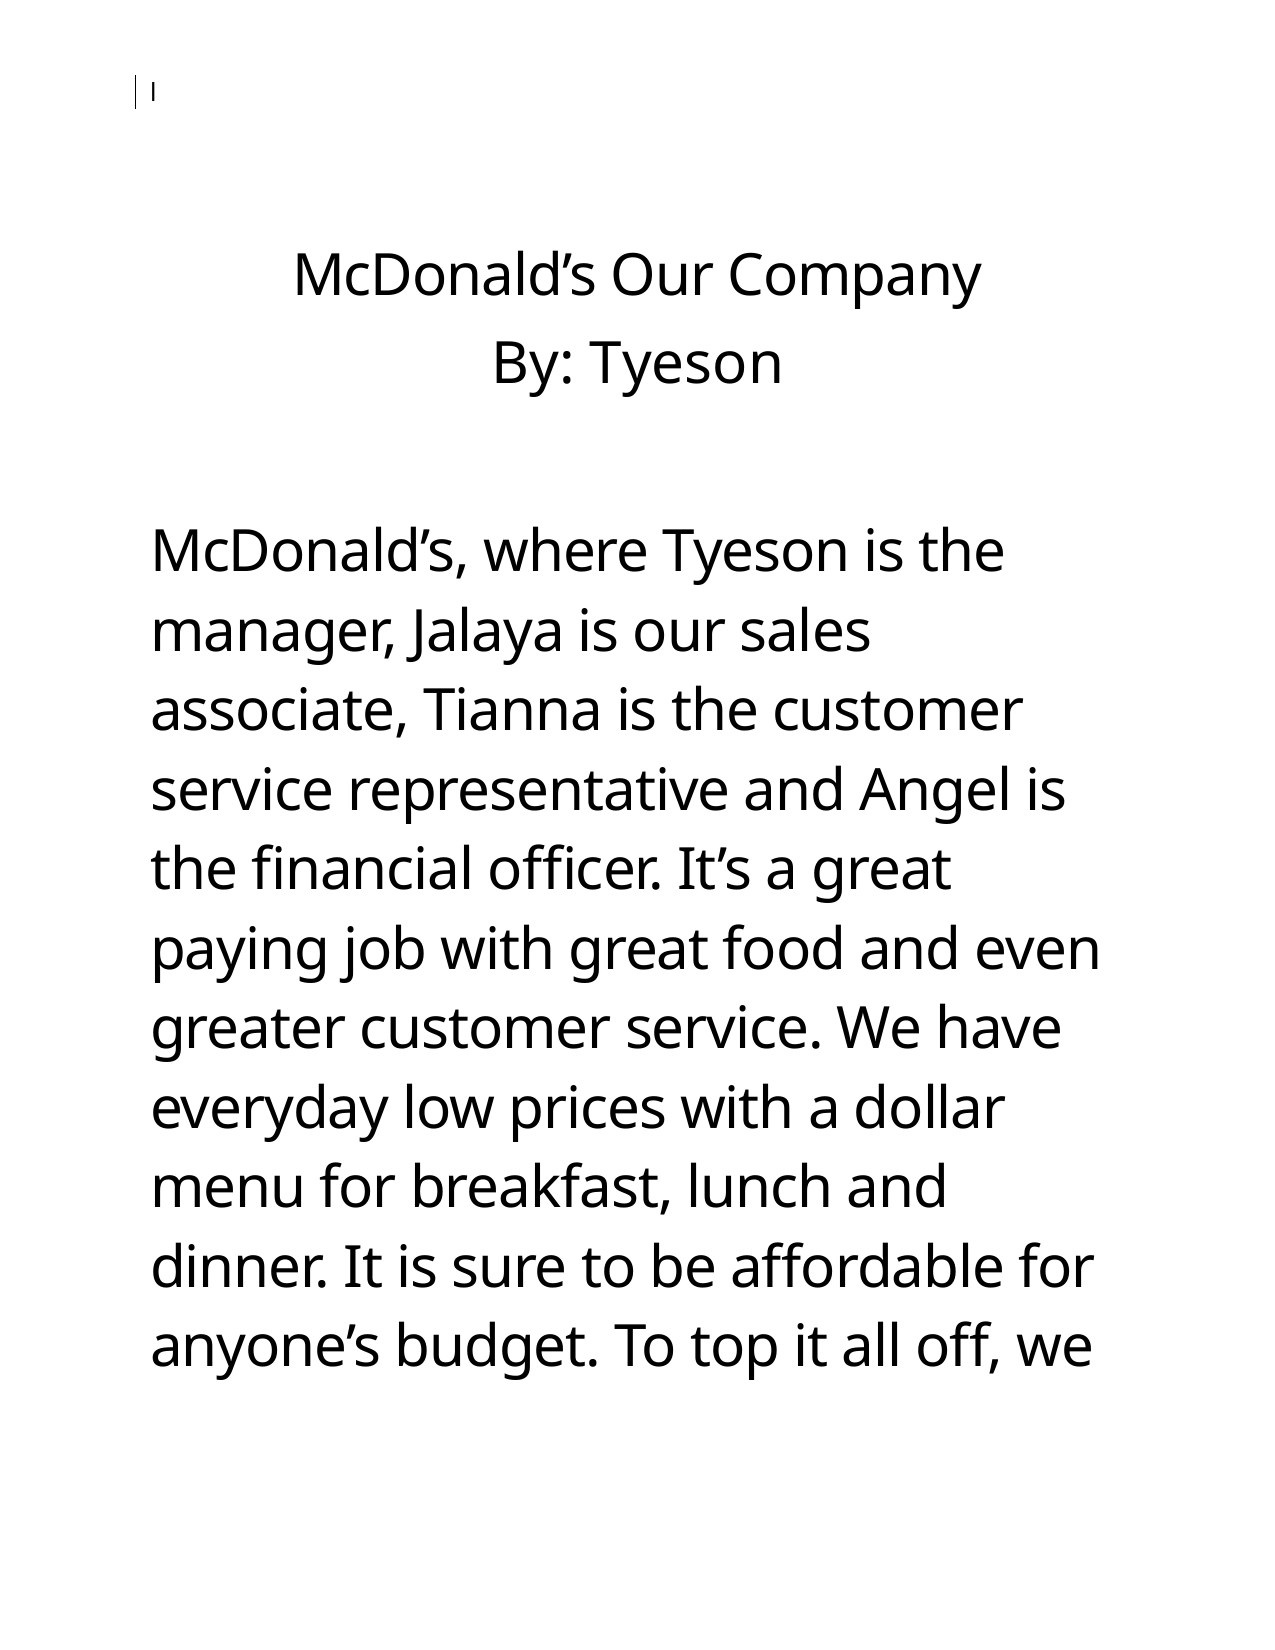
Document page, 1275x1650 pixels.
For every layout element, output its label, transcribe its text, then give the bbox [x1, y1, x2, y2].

title McDonald’s Our Company [150, 233, 1125, 313]
text By: Tyeson [150, 321, 1125, 401]
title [150, 509, 1125, 1384]
